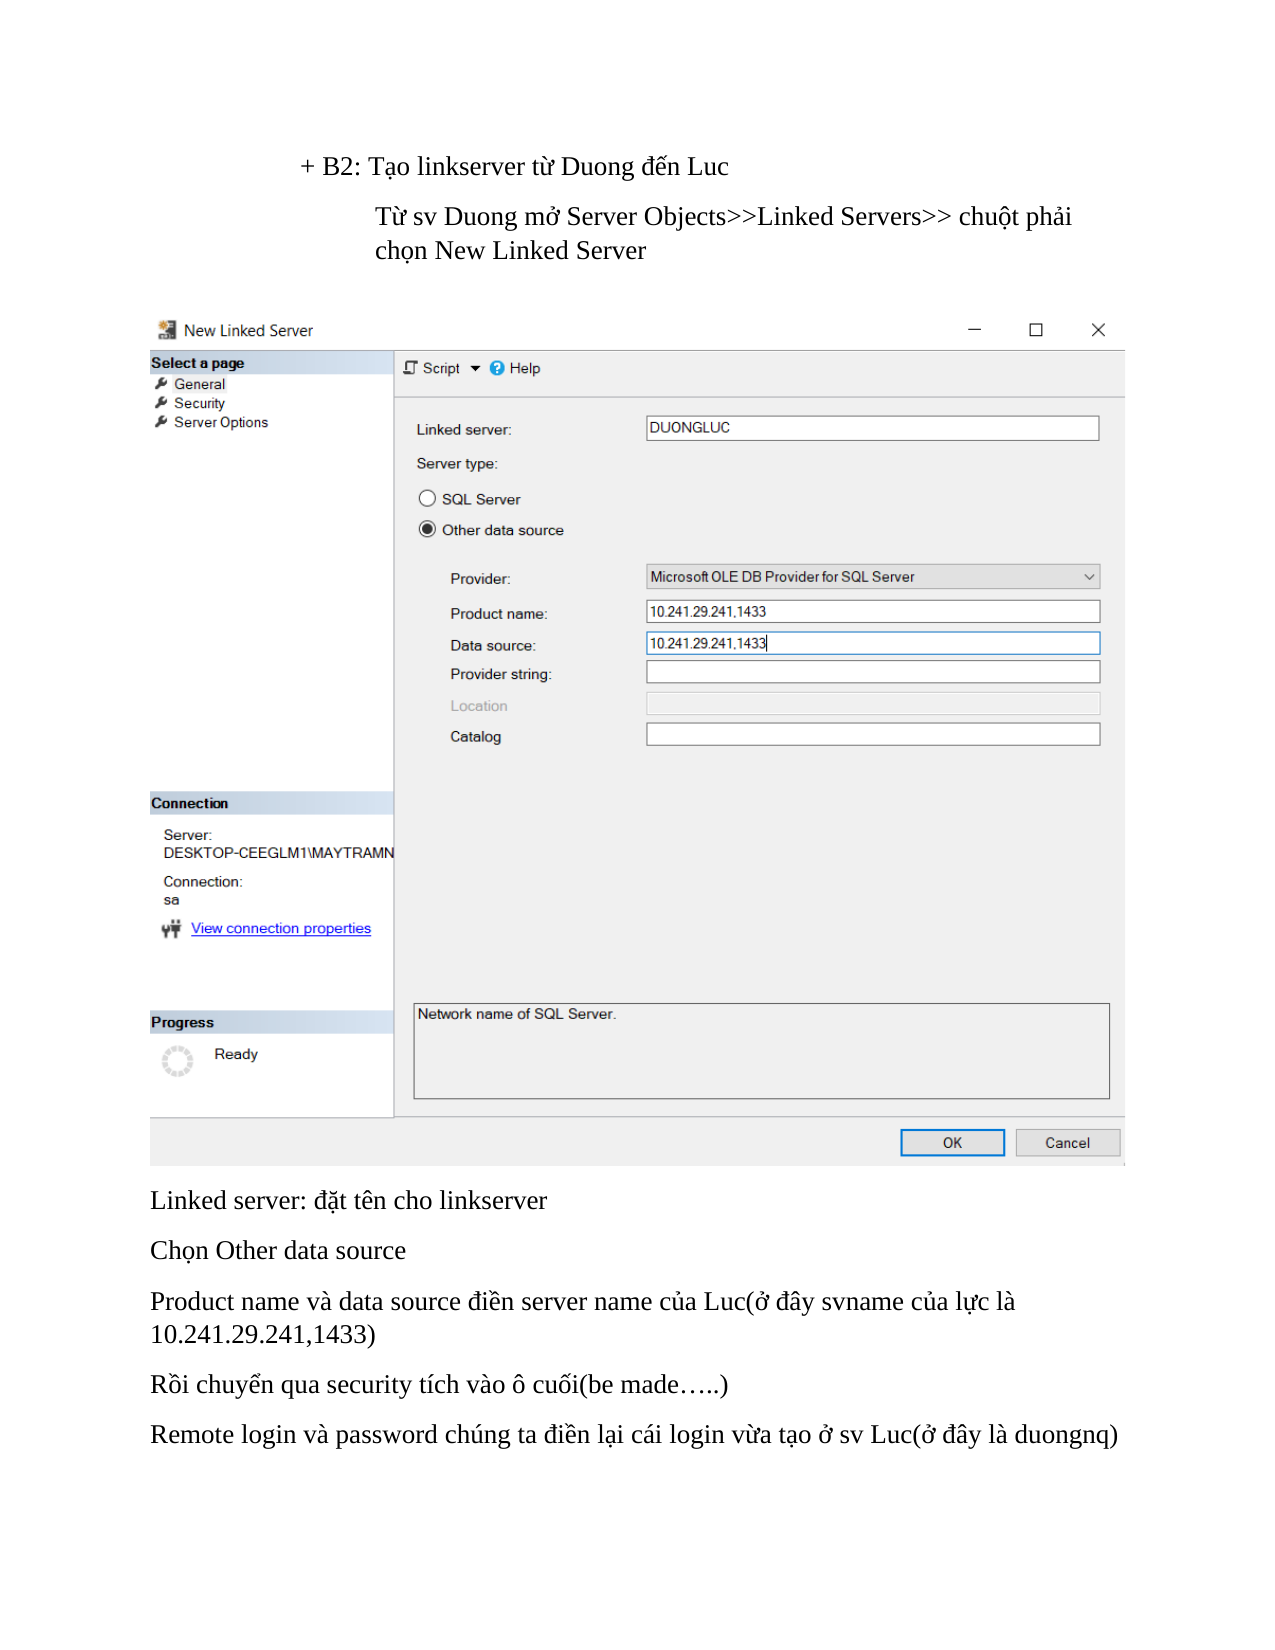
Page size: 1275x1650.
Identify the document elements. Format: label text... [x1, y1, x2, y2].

text Linked server: đặt tên cho linkserver [150, 1184, 1125, 1215]
text Product name và data source điền server name của Luc(ở đây svname của lực là 10.241.29.241,1433) [150, 1285, 1125, 1349]
text Remote login và password chúng ta điền lại cái login vừa tạo ở sv Luc(ở đây là duongnq) [150, 1419, 1125, 1450]
text Chọn Other data source [150, 1234, 1125, 1266]
text Rồi chuyển qua security tích vào ô cuối(be made…..) [150, 1368, 1125, 1399]
text Từ sv Duong mở Server Objects>>Linked Servers>> chuột phải chọn New Linked Server [375, 200, 1125, 265]
text + B2: Tạo linkserver từ Duong đến Luc [150, 150, 1125, 181]
picture [150, 314, 1125, 1166]
